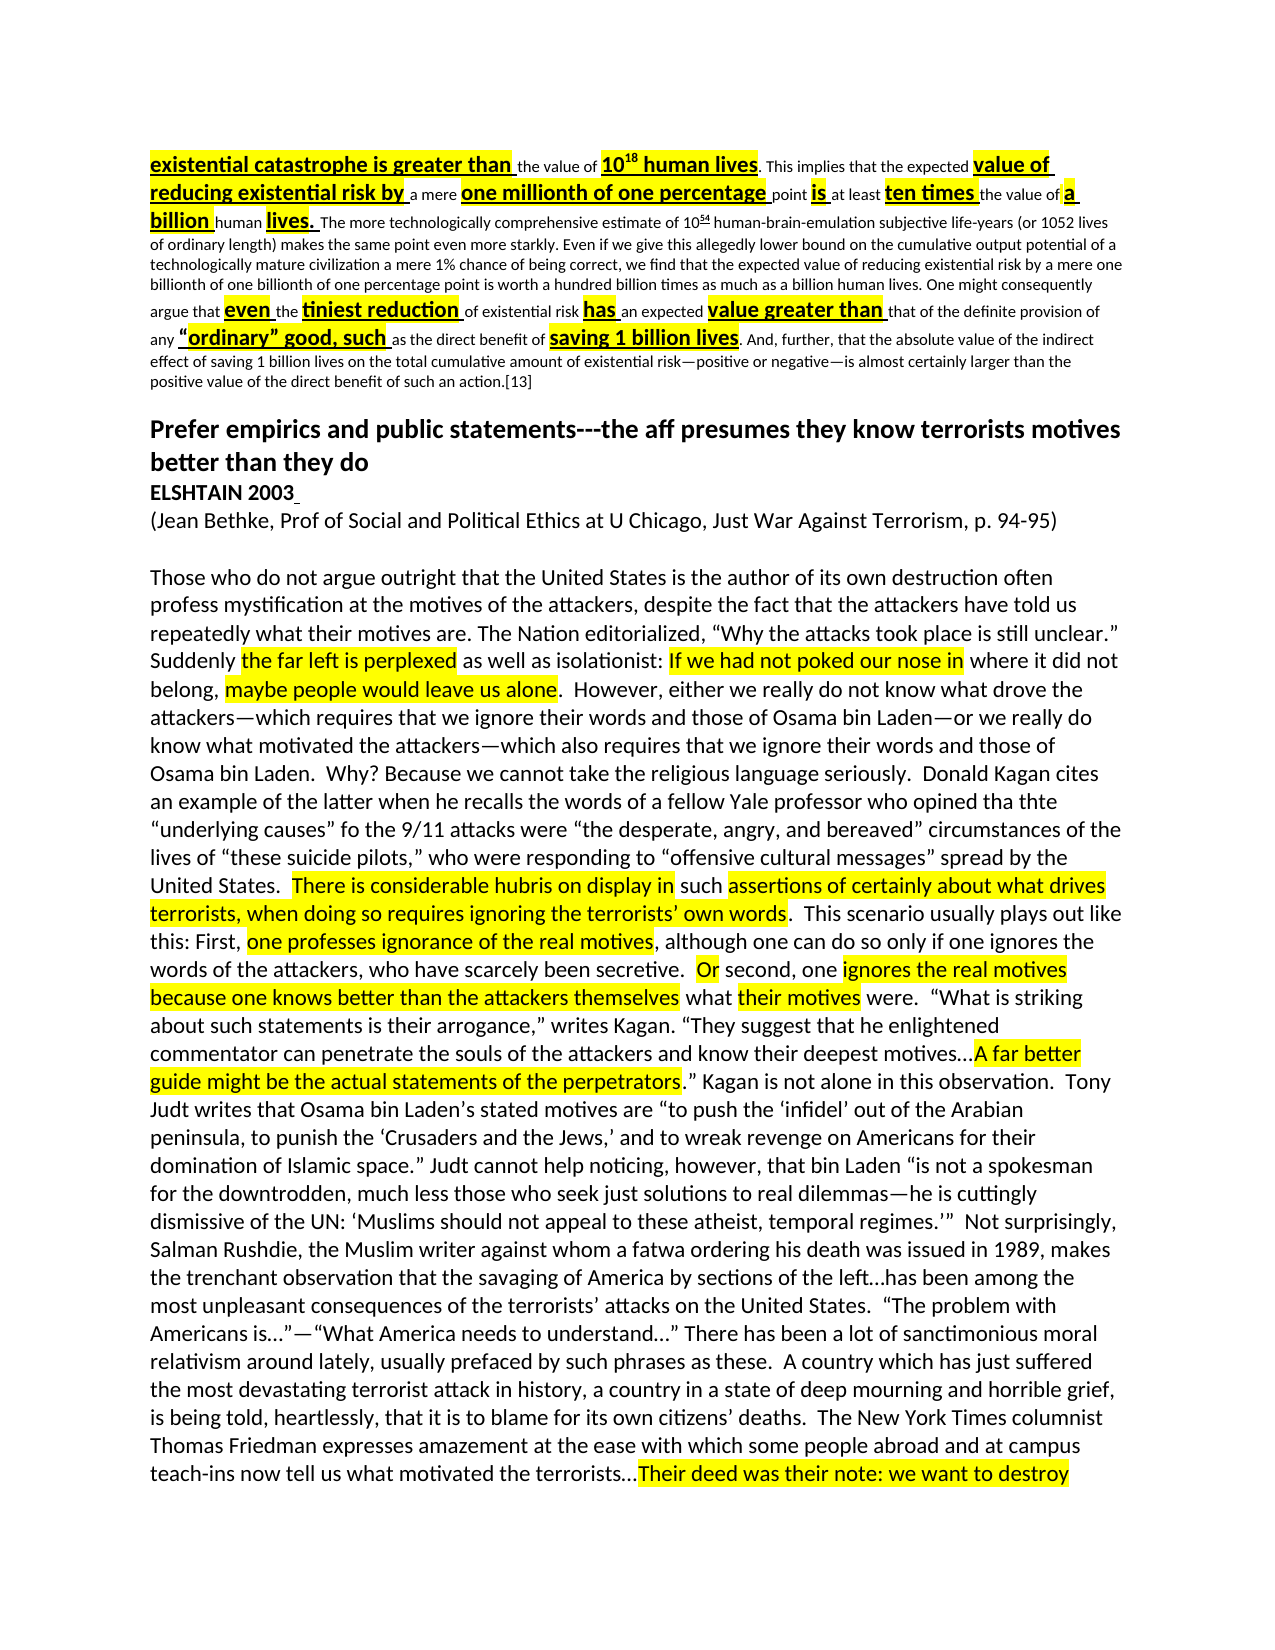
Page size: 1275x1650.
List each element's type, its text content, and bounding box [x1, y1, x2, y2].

subtitle Prefer empirics and public statements---the aff presumes they know terrorists motives better than they do [150, 412, 1125, 478]
text ELSHTAIN 2003 [150, 478, 1125, 507]
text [150, 563, 1125, 1487]
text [150, 150, 1125, 392]
text (Jean Bethke, Prof of Social and Political Ethics at U Chicago, Just War Against Terrorism, p. 94-95) [150, 507, 1125, 534]
